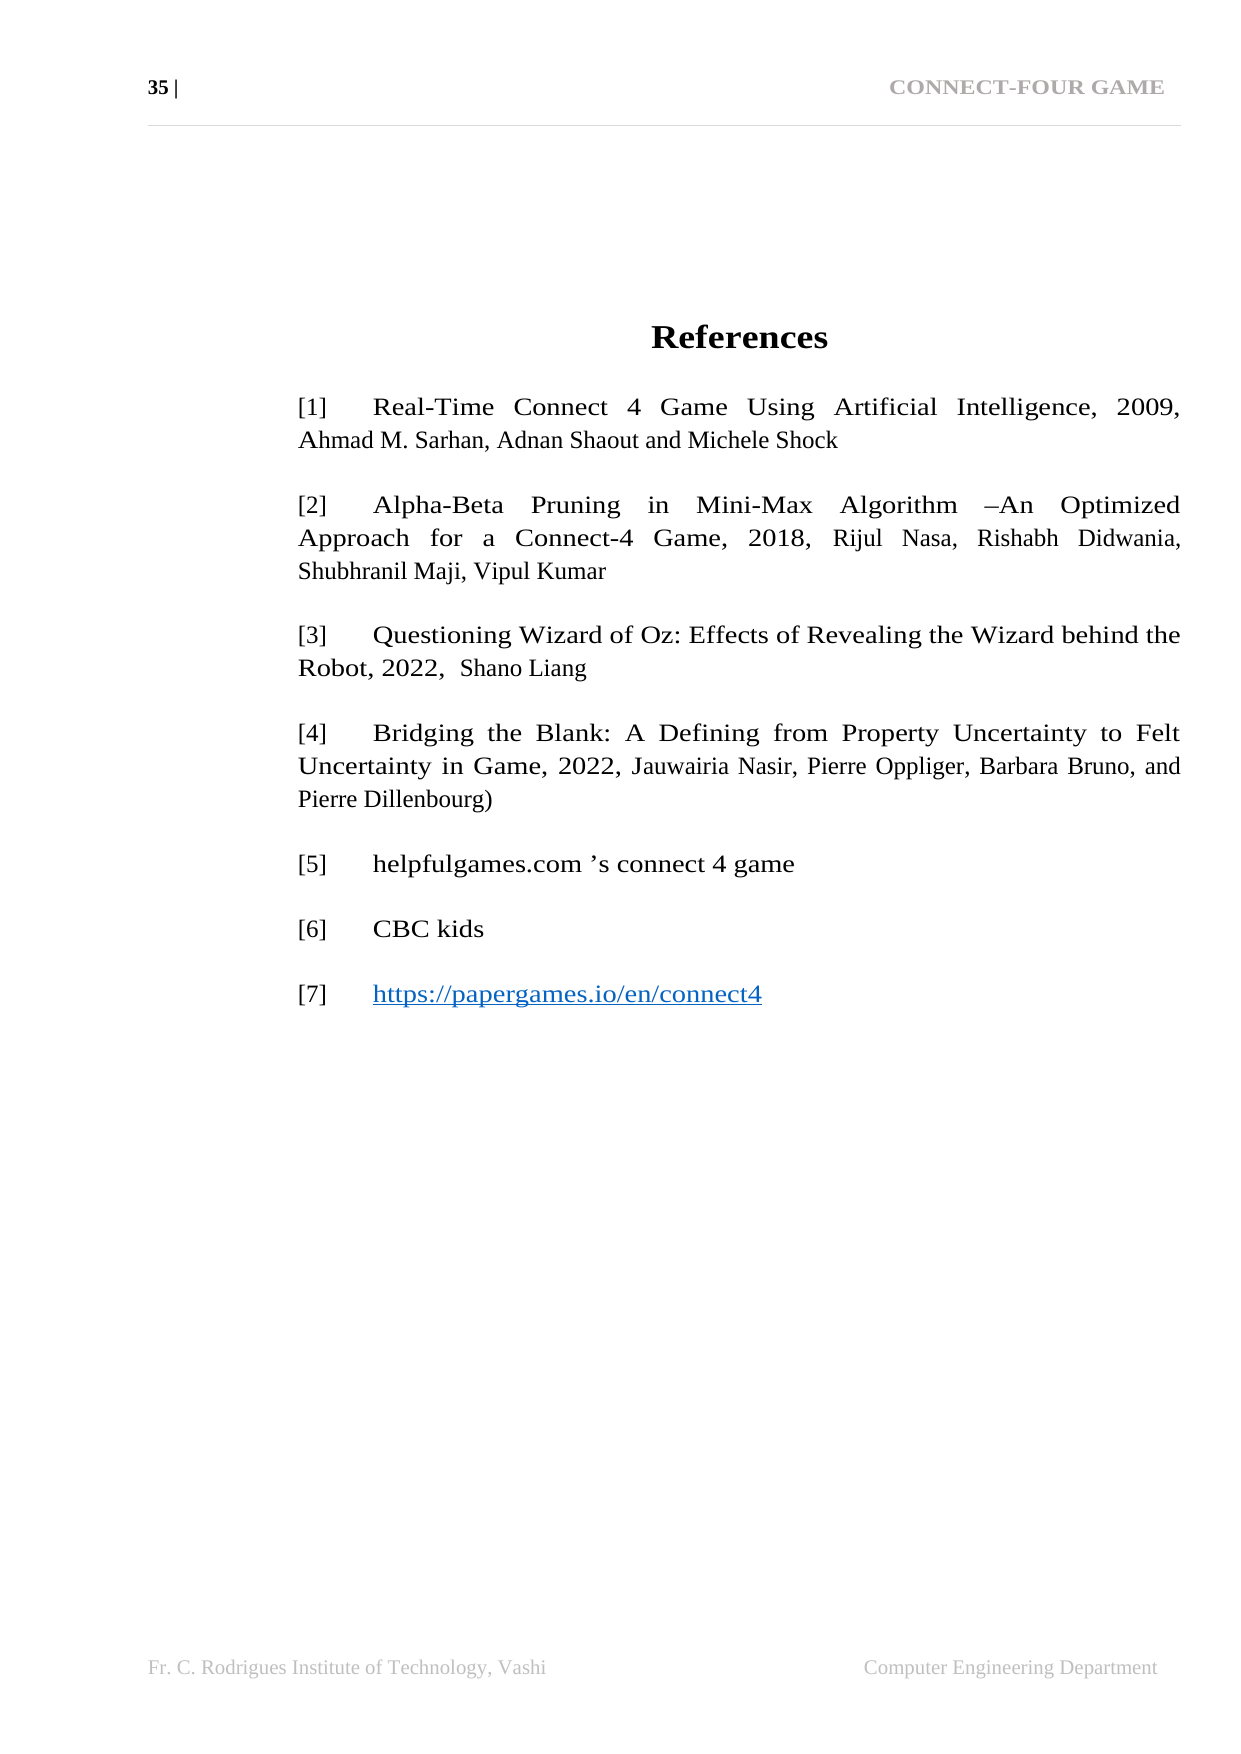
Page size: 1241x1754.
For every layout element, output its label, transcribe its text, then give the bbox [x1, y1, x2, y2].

list Bridging the Blank: A Defining from Property Uncertainty to Felt Uncertainty in Game, 2022, Jauwairia Nasir, Pierre Oppliger, Barbara Bruno, and Pierre Dillenbourg) [298, 718, 1181, 813]
list CBC kids [298, 914, 1181, 943]
list Alpha-Beta Pruning in Mini-Max Algorithm –An Optimized Approach for a Connect-4 Game, 2018, Rijul Nasa, Rishabh Didwania, Shubhranil Maji, Vipul Kumar [298, 490, 1181, 584]
list https://papergames.io/en/connect4 [298, 979, 1181, 1007]
text References [298, 303, 1181, 360]
list Real-Time Connect 4 Game Using Artificial Intelligence, 2009, Ahmad M. Sarhan, Adnan Shaout and Michele Shock [298, 392, 1181, 454]
list Questioning Wizard of Oz: Effects of Revealing the Wizard behind the Robot, 2022, Shano Liang [298, 621, 1181, 682]
list helpfulgames.com ’s connect 4 game [298, 849, 1181, 878]
